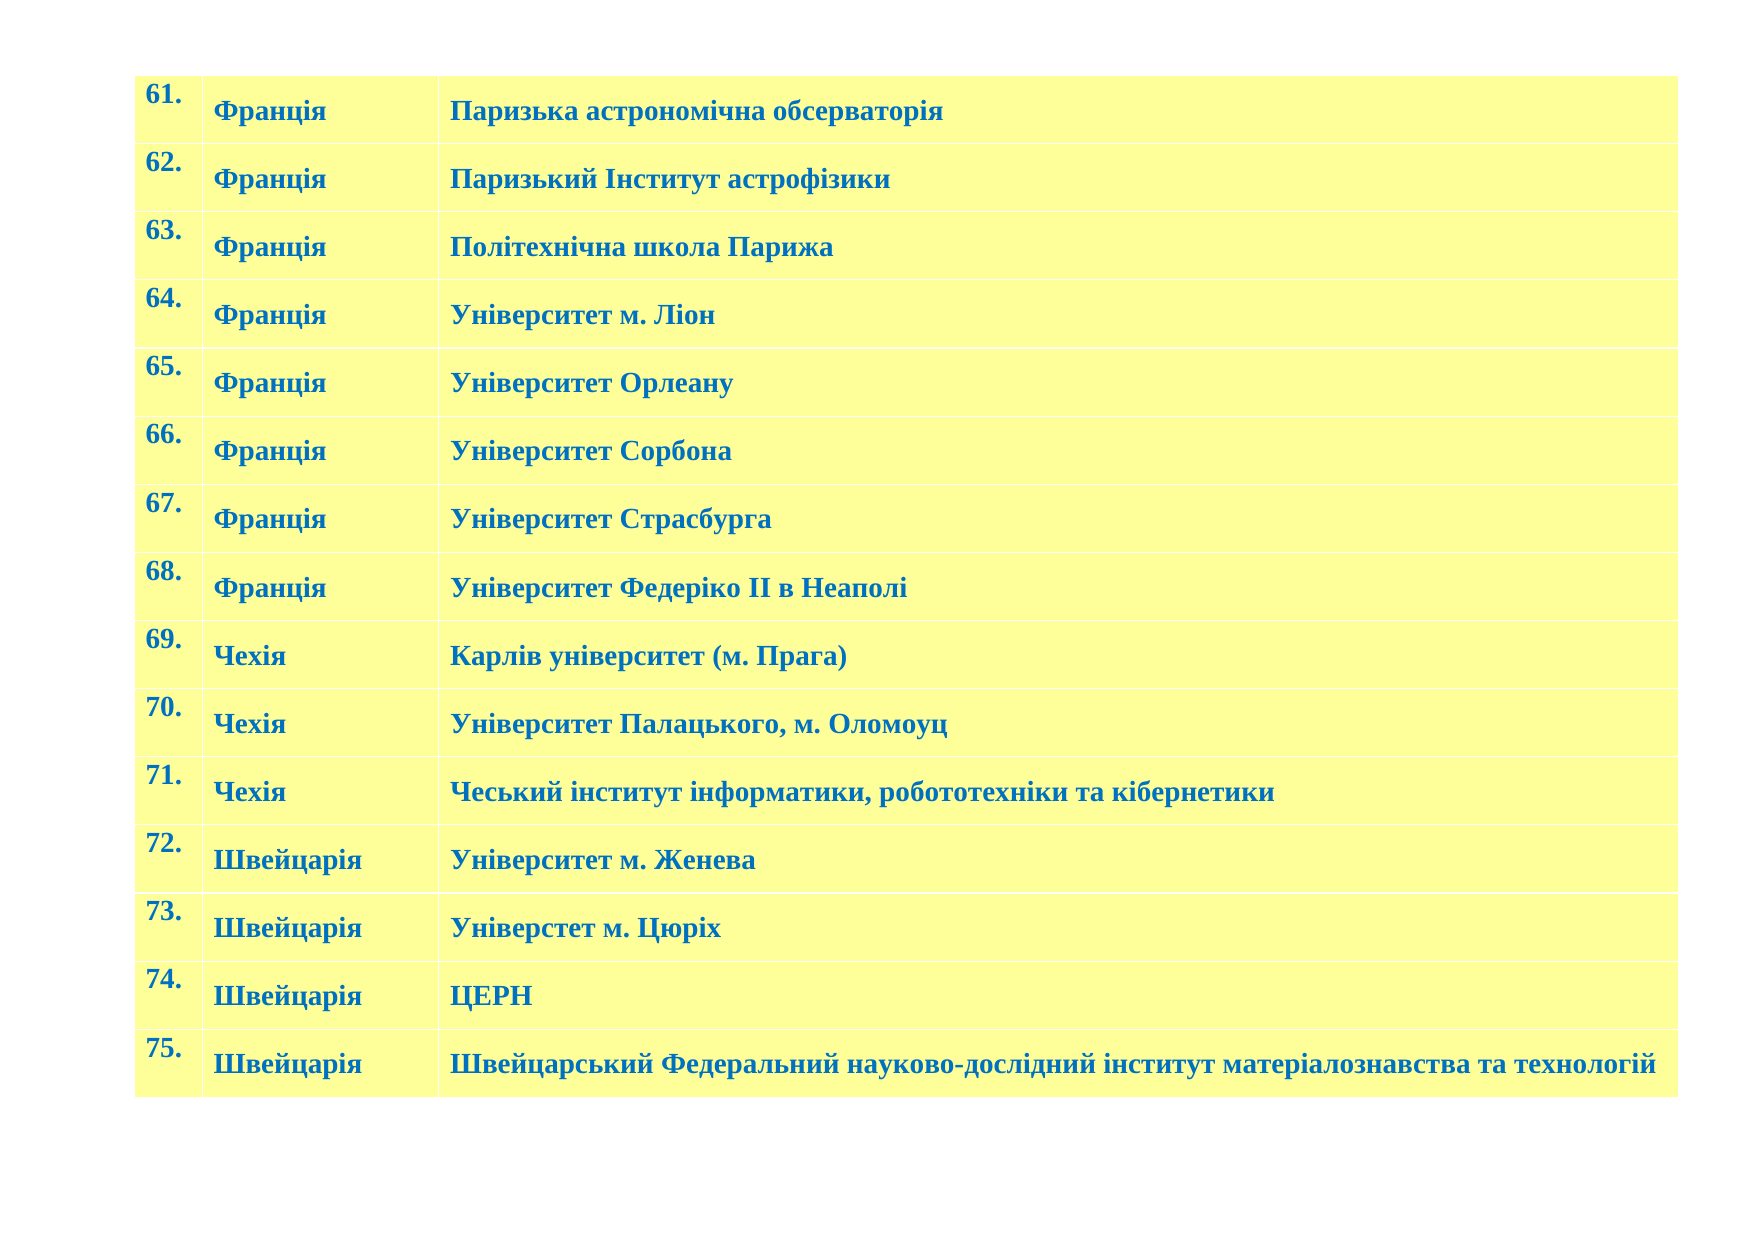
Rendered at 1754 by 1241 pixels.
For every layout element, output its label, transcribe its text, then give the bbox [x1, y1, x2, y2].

table_cell Чехія [203, 621, 438, 688]
table_cell [135, 757, 202, 824]
table_cell Франція [203, 212, 438, 279]
table_cell [135, 553, 202, 620]
table_cell [135, 144, 202, 211]
table_cell Швейцарія [203, 962, 438, 1029]
table_cell Швейцарія [203, 894, 438, 961]
table_cell Паризька астрономічна обсерваторія [439, 76, 1678, 143]
table_cell [135, 962, 202, 1029]
table_cell [135, 485, 202, 552]
table_cell [135, 417, 202, 484]
table_cell [135, 1030, 202, 1097]
table_cell Чехія [203, 757, 438, 824]
table_cell Франція [203, 280, 438, 347]
table_cell ЦЕРН [439, 962, 1678, 1029]
table_cell Університет Сорбона [439, 417, 1678, 484]
table_cell Університет Палацького, м. Оломоуц [439, 689, 1678, 756]
table_cell Університет Орлеану [439, 349, 1678, 416]
table_cell [135, 894, 202, 961]
table_cell [135, 280, 202, 347]
table_cell Франція [203, 485, 438, 552]
table_cell Політехнічна школа Парижа [439, 212, 1678, 279]
table_cell Університет м. Ліон [439, 280, 1678, 347]
table_cell [135, 212, 202, 279]
table_cell Університет Страсбурга [439, 485, 1678, 552]
table_cell Швейцарський Федеральний науково-дослідний інститут матеріалознавства та технологій [439, 1030, 1678, 1097]
table_cell Карлів університет (м. Прага) [439, 621, 1678, 688]
table_cell Чехія [203, 689, 438, 756]
table_cell Університет м. Женева [439, 825, 1678, 892]
table_cell Швейцарія [203, 825, 438, 892]
table_cell Чеський інститут інформатики, робототехніки та кібернетики [439, 757, 1678, 824]
table_cell [135, 621, 202, 688]
table_cell Франція [203, 553, 438, 620]
table_cell Універстет м. Цюріх [439, 894, 1678, 961]
table_cell Франція [203, 349, 438, 416]
table_cell Франція [203, 144, 438, 211]
table_cell Швейцарія [203, 1030, 438, 1097]
table_cell [135, 349, 202, 416]
table_cell Паризький Інститут астрофізики [439, 144, 1678, 211]
table_cell [135, 76, 202, 143]
table_cell [135, 825, 202, 892]
table_cell Університет Федеріко II в Неаполі [439, 553, 1678, 620]
table_cell [135, 689, 202, 756]
table_cell Франція [203, 417, 438, 484]
table_cell Франція [203, 76, 438, 143]
